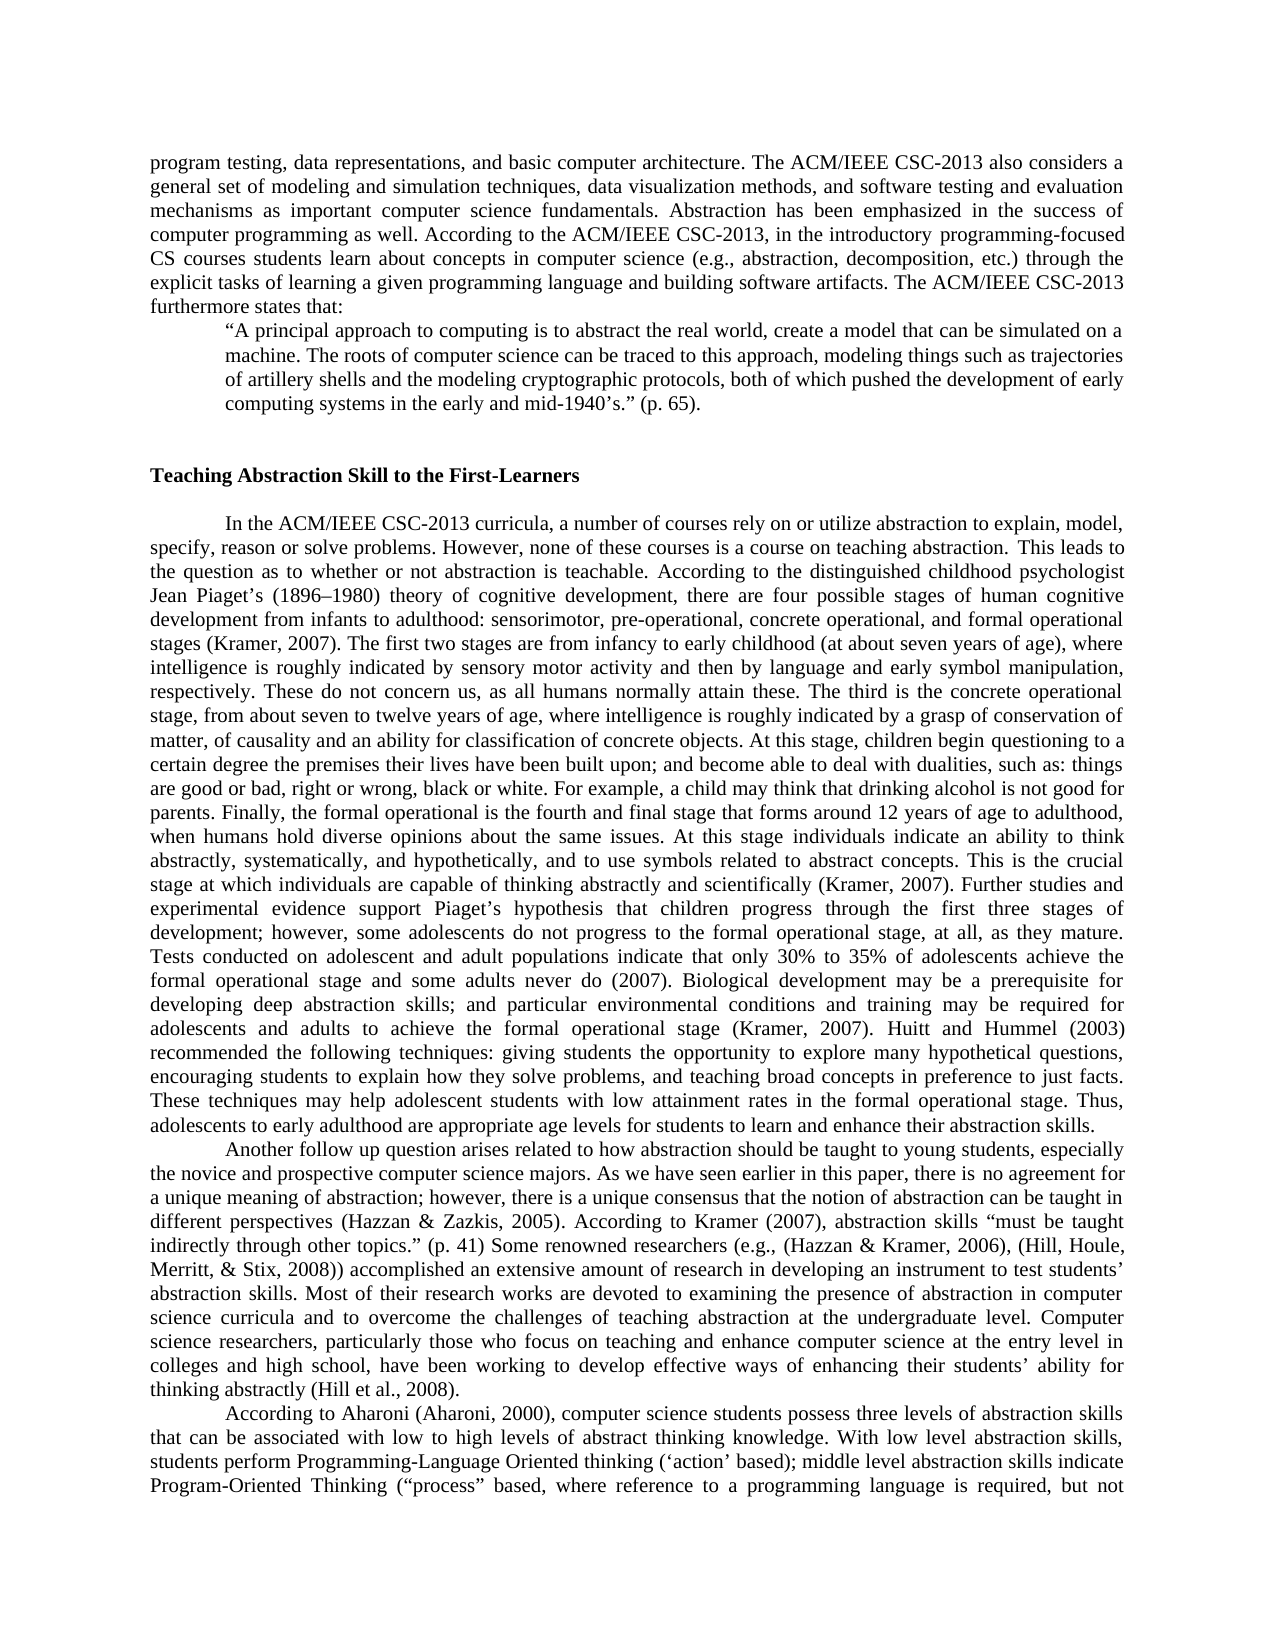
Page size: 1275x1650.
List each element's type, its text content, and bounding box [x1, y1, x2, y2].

text “A principal approach to computing is to abstract the real world, create a model that can be simulated on a machine. The roots of computer science can be traced to this approach, modeling things such as trajectories of artillery shells and the modeling cryptographic protocols, both of which pushed the development of early computing systems in the early and mid-1940’s.” (p. 65). [225, 318, 1125, 415]
text In the ACM/IEEE CSC-2013 curricula, a number of courses rely on or utilize abstraction to explain, model, specify, reason or solve problems. However, none of these courses is a course on teaching abstraction. This leads to the question as to whether or not abstraction is teachable. According to the distinguished childhood psychologist Jean Piaget’s (1896–1980) theory of cognitive development, there are four possible stages of human cognitive development from infants to adulthood: sensorimotor, pre-operational, concrete operational, and formal operational stages (Kramer, 2007). The first two stages are from infancy to early childhood (at about seven years of age), where intelligence is roughly indicated by sensory motor activity and then by language and early symbol manipulation, respectively. These do not concern us, as all humans normally attain these. The third is the concrete operational stage, from about seven to twelve years of age, where intelligence is roughly indicated by a grasp of conservation of matter, of causality and an ability for classification of concrete objects. At this stage, children begin questioning to a certain degree the premises their lives have been built upon; and become able to deal with dualities, such as: things are good or bad, right or wrong, black or white. For example, a child may think that drinking alcohol is not good for parents. Finally, the formal operational is the fourth and final stage that forms around 12 years of age to adulthood, when humans hold diverse opinions about the same issues. At this stage individuals indicate an ability to think abstractly, systematically, and hypothetically, and to use symbols related to abstract concepts. This is the crucial stage at which individuals are capable of thinking abstractly and scientifically (Kramer, 2007). Further studies and experimental evidence support Piaget’s hypothesis that children progress through the first three stages of development; however, some adolescents do not progress to the formal operational stage, at all, as they mature. Tests conducted on adolescent and adult populations indicate that only 30% to 35% of adolescents achieve the formal operational stage and some adults never do (2007). Biological development may be a prerequisite for developing deep abstraction skills; and particular environmental conditions and training may be required for adolescents and adults to achieve the formal operational stage (Kramer, 2007). Huitt and Hummel (2003) recommended the following techniques: giving students the opportunity to explore many hypothetical questions, encouraging students to explain how they solve problems, and teaching broad concepts in preference to just facts. These techniques may help adolescent students with low attainment rates in the formal operational stage. Thus, adolescents to early adulthood are appropriate age levels for students to learn and enhance their abstraction skills. [150, 511, 1125, 752]
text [150, 1401, 1125, 1497]
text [150, 150, 1125, 318]
text Teaching Abstraction Skill to the First-Learners [150, 463, 1125, 487]
text Another follow up question arises related to how abstraction should be taught to young students, especially the novice and prospective computer science majors. As we have seen earlier in this paper, there is no agreement for a unique meaning of abstraction; however, there is a unique consensus that the notion of abstraction can be taught in different perspectives (Hazzan & Zazkis, 2005). According to Kramer (2007), abstraction skills “must be taught indirectly through other topics.” (p. 41) Some renowned researchers (e.g., (Hazzan & Kramer, 2006), (Hill, Houle, Merritt, & Stix, 2008)) accomplished an extensive amount of research in developing an instrument to test students’ abstraction skills. Most of their research works are devoted to examining the presence of abstraction in computer science curricula and to overcome the challenges of teaching abstraction at the undergraduate level. Computer science researchers, particularly those who focus on teaching and enhance computer science at the entry level in colleges and high school, have been working to develop effective ways of enhancing their students’ ability for thinking abstractly (Hill et al., 2008). [150, 1137, 1125, 1401]
text In the ACM/IEEE CSC-2013 curricula, a number of courses rely on or utilize abstraction to explain, model, specify, reason or solve problems. However, none of these courses is a course on teaching abstraction. This leads to the question as to whether or not abstraction is teachable. According to the distinguished childhood psychologist Jean Piaget’s (1896–1980) theory of cognitive development, there are four possible stages of human cognitive development from infants to adulthood: sensorimotor, pre-operational, concrete operational, and formal operational stages (Kramer, 2007). The first two stages are from infancy to early childhood (at about seven years of age), where intelligence is roughly indicated by sensory motor activity and then by language and early symbol manipulation, respectively. These do not concern us, as all humans normally attain these. The third is the concrete operational stage, from about seven to twelve years of age, where intelligence is roughly indicated by a grasp of conservation of matter, of causality and an ability for classification of concrete objects. At this stage, children begin questioning to a certain degree the premises their lives have been built upon; and become able to deal with dualities, such as: things are good or bad, right or wrong, black or white. For example, a child may think that drinking alcohol is not good for parents. Finally, the formal operational is the fourth and final stage that forms around 12 years of age to adulthood, when humans hold diverse opinions about the same issues. At this stage individuals indicate an ability to think abstractly, systematically, and hypothetically, and to use symbols related to abstract concepts. This is the crucial stage at which individuals are capable of thinking abstractly and scientifically (Kramer, 2007). Further studies and experimental evidence support Piaget’s hypothesis that children progress through the first three stages of development; however, some adolescents do not progress to the formal operational stage, at all, as they mature. Tests conducted on adolescent and adult populations indicate that only 30% to 35% of adolescents achieve the formal operational stage and some adults never do (2007). Biological development may be a prerequisite for developing deep abstraction skills; and particular environmental conditions and training may be required for adolescents and adults to achieve the formal operational stage (Kramer, 2007). Huitt and Hummel (2003) recommended the following techniques: giving students the opportunity to explore many hypothetical questions, encouraging students to explain how they solve problems, and teaching broad concepts in preference to just facts. These techniques may help adolescent students with low attainment rates in the formal operational stage. Thus, adolescents to early adulthood are appropriate age levels for students to learn and enhance their abstraction skills. [150, 800, 1125, 1137]
